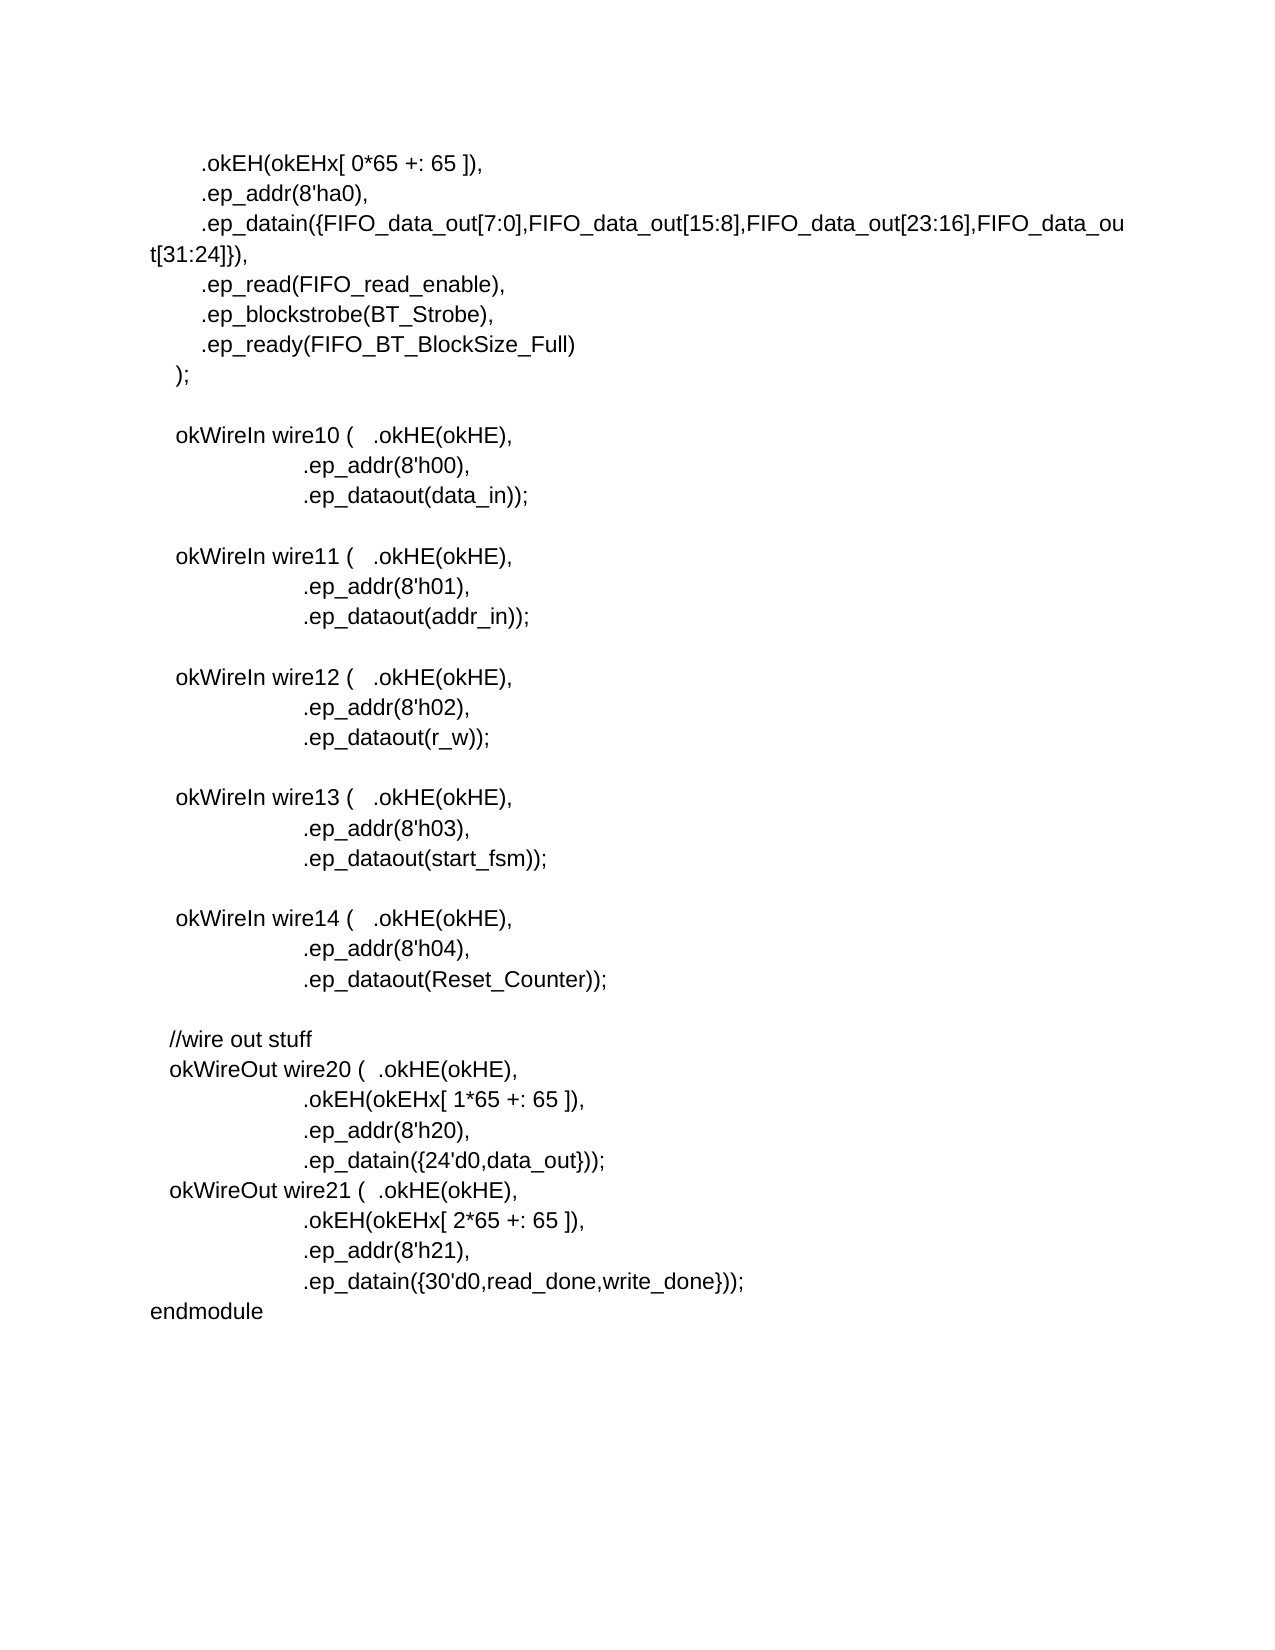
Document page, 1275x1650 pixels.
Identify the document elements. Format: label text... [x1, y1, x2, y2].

text okWireIn wire14 ( .okHE(okHE), [150, 905, 1125, 932]
text .ep_addr(8'h02), [150, 694, 1125, 720]
text .ep_datain({30'd0,read_done,write_done})); [150, 1268, 1125, 1294]
text .ep_addr(8'h01), [150, 573, 1125, 599]
text .okEH(okEHx[ 2*65 +: 65 ]), [150, 1207, 1125, 1234]
text okWireIn wire12 ( .okHE(okHE), [150, 663, 1125, 690]
text okWireIn wire10 ( .okHE(okHE), [150, 422, 1125, 448]
text .ep_addr(8'h20), [150, 1117, 1125, 1143]
text .ep_dataout(data_in)); [150, 482, 1125, 509]
text .ep_dataout(addr_in)); [150, 603, 1125, 629]
text endmodule [150, 1298, 1125, 1324]
text //wire out stuff [150, 1026, 1125, 1052]
text .ep_dataout(Reset_Counter)); [150, 966, 1125, 992]
text .ep_addr(8'h00), [150, 452, 1125, 478]
text okWireIn wire11 ( .okHE(okHE), [150, 543, 1125, 569]
text .okEH(okEHx[ 1*65 +: 65 ]), [150, 1086, 1125, 1113]
text .ep_datain({24'd0,data_out})); [150, 1147, 1125, 1173]
text .ep_read(FIFO_read_enable), [150, 271, 1125, 297]
text okWireOut wire21 ( .okHE(okHE), [150, 1177, 1125, 1203]
text .ep_dataout(start_fsm)); [150, 845, 1125, 871]
text .ep_addr(8'h21), [150, 1237, 1125, 1264]
text .ep_datain({FIFO_data_out[7:0],FIFO_data_out[15:8],FIFO_data_out[23:16],FIFO_data_out[31:24]}), [150, 210, 1125, 267]
text .ep_addr(8'h04), [150, 935, 1125, 962]
text okWireOut wire20 ( .okHE(okHE), [150, 1056, 1125, 1083]
text ); [150, 361, 1125, 388]
text .ep_ready(FIFO_BT_BlockSize_Full) [150, 331, 1125, 358]
text .ep_dataout(r_w)); [150, 724, 1125, 750]
text .ep_addr(8'ha0), [150, 180, 1125, 207]
text okWireIn wire13 ( .okHE(okHE), [150, 784, 1125, 811]
text .ep_blockstrobe(BT_Strobe), [150, 301, 1125, 327]
text .ep_addr(8'h03), [150, 814, 1125, 841]
text .okEH(okEHx[ 0*65 +: 65 ]), [150, 150, 1125, 176]
